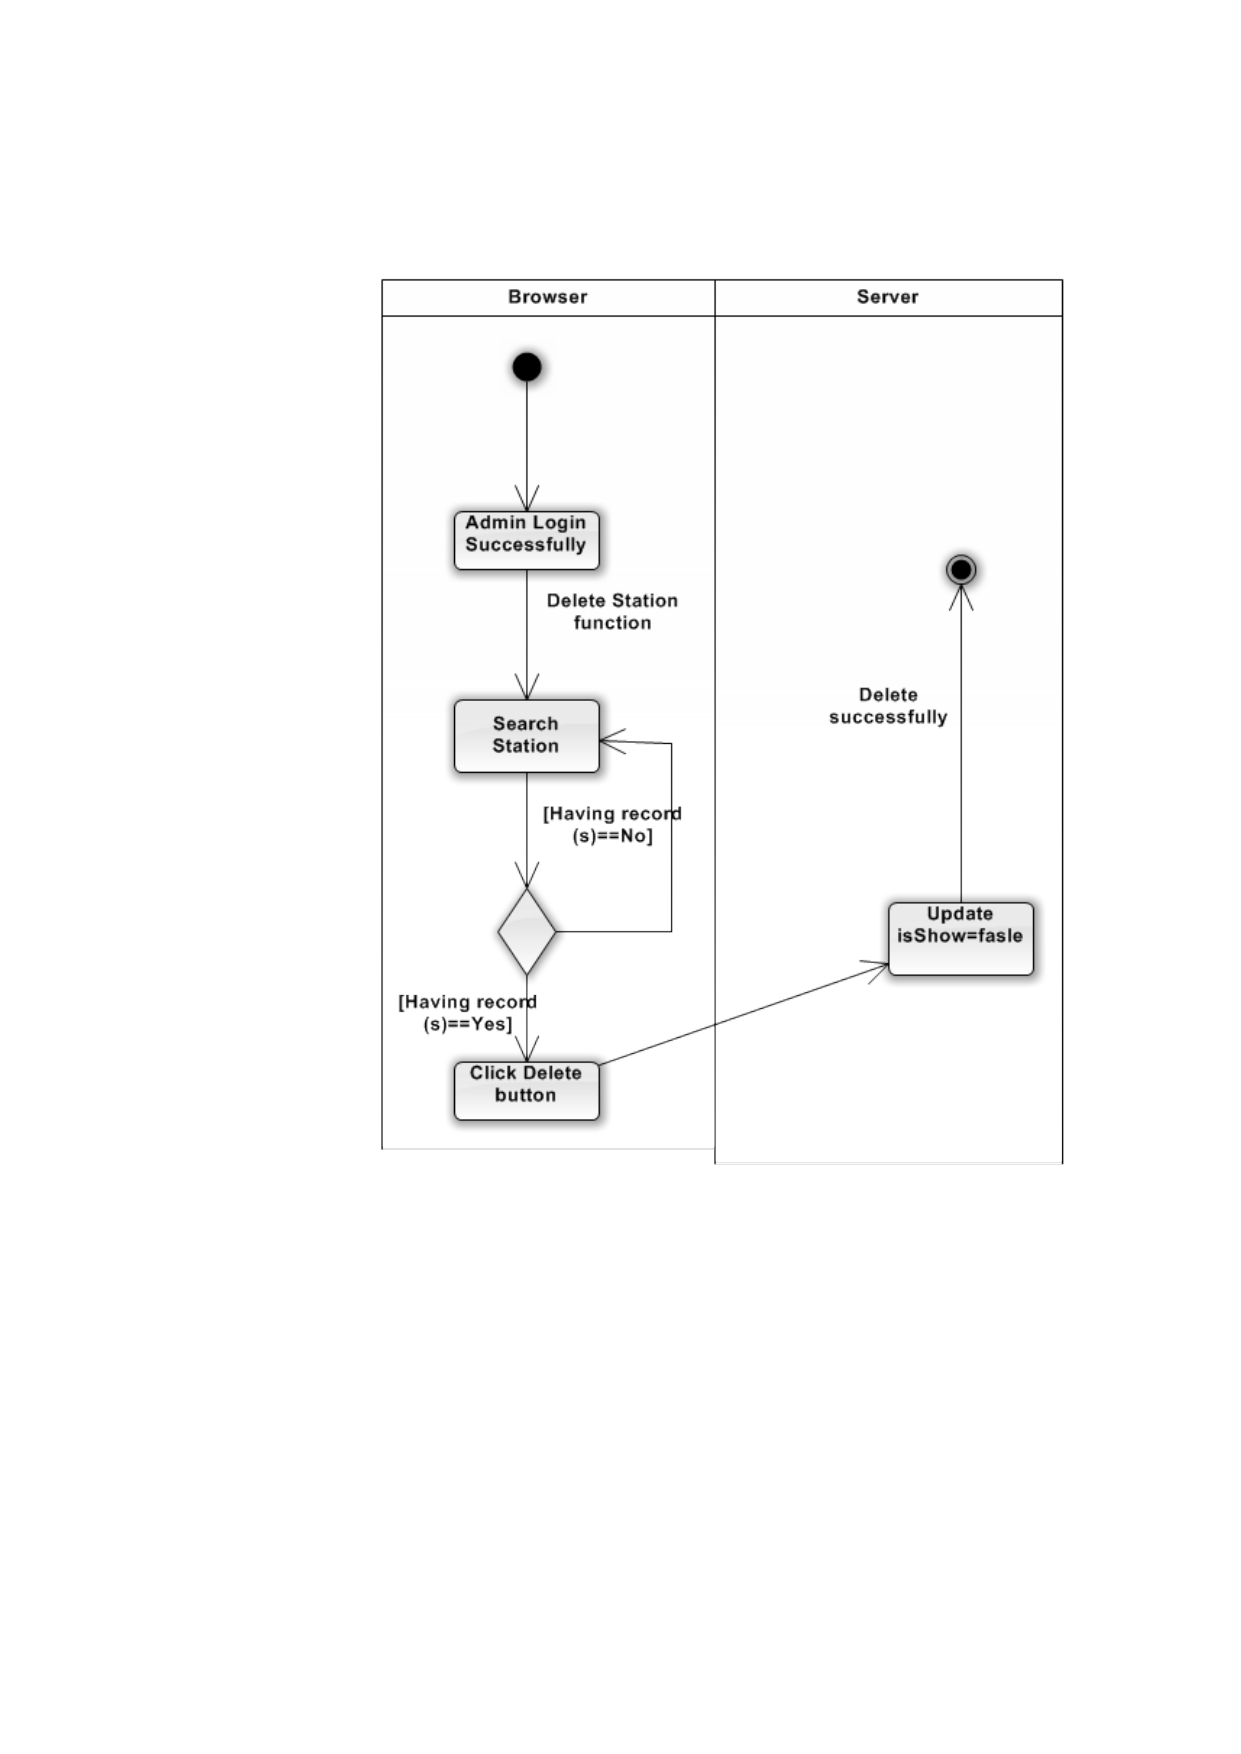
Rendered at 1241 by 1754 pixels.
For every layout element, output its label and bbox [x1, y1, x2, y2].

picture [150, 150, 1091, 1192]
